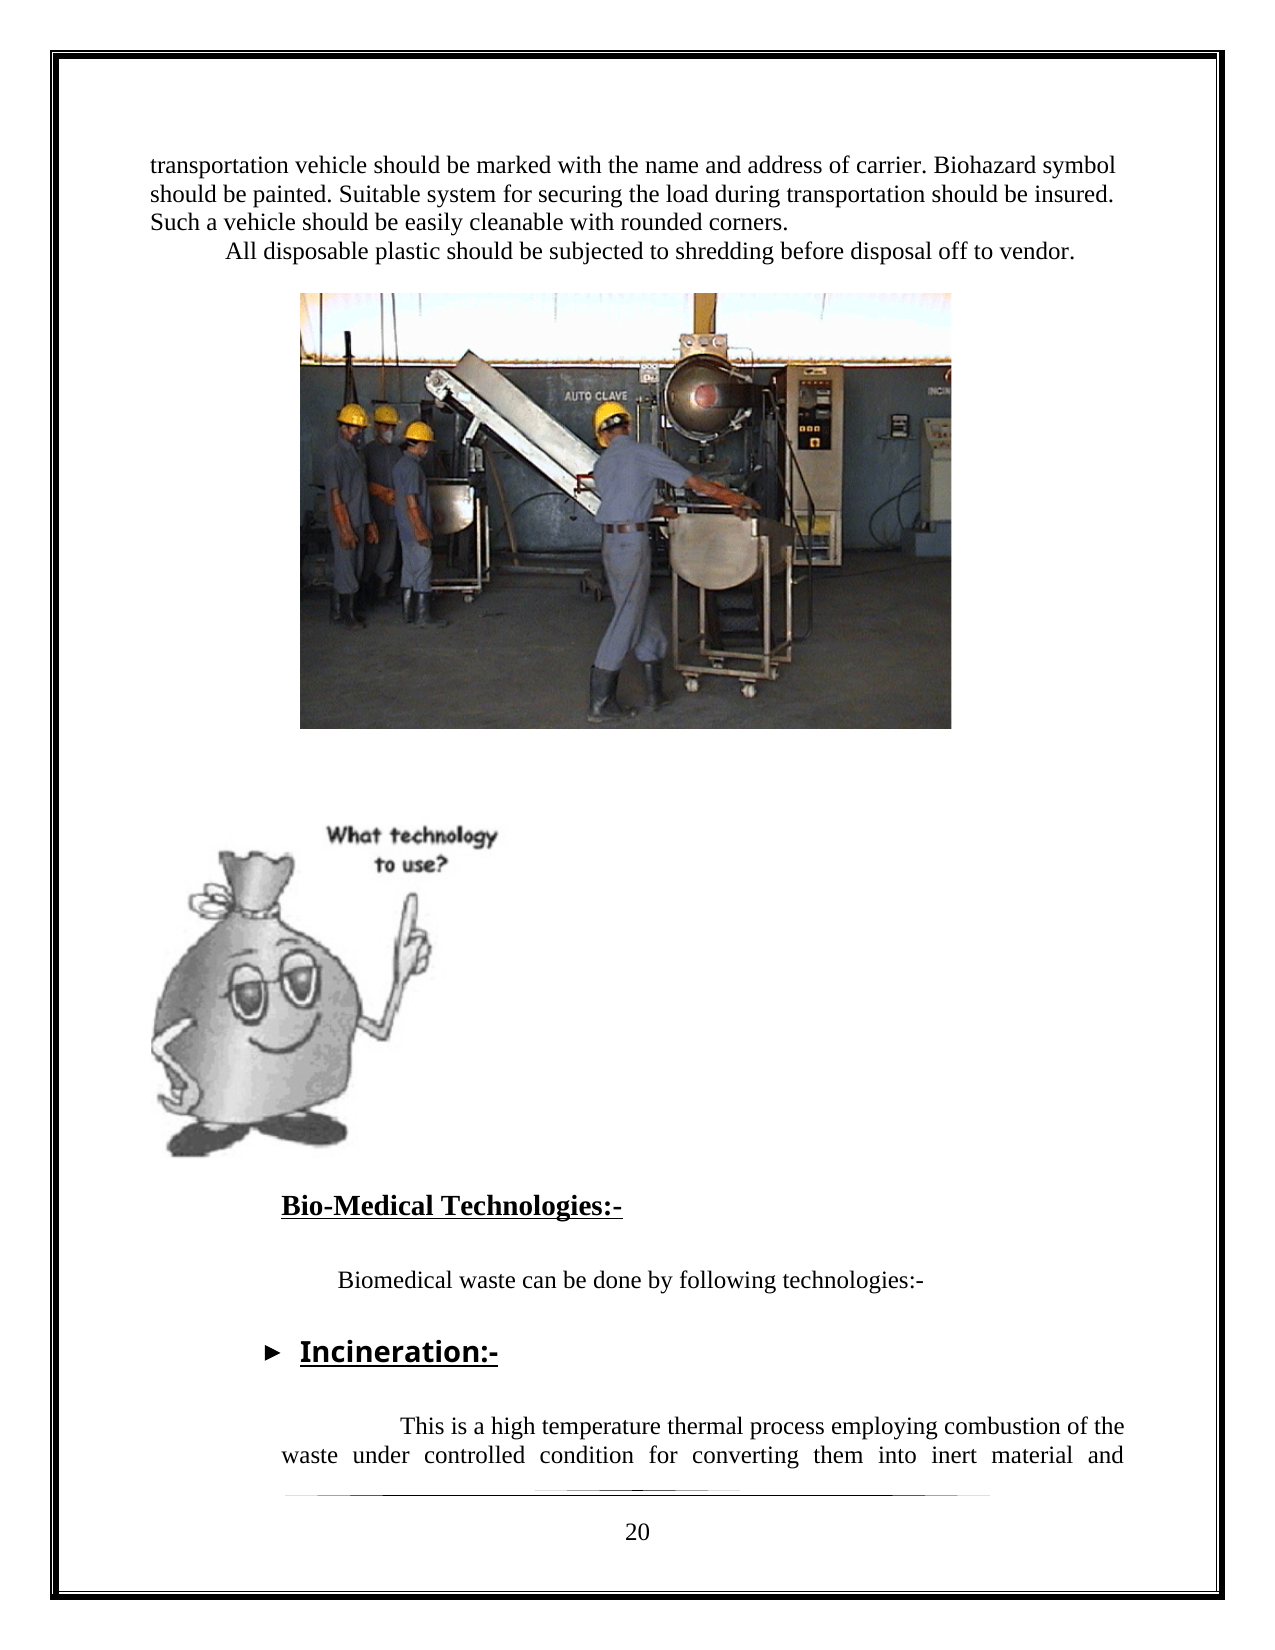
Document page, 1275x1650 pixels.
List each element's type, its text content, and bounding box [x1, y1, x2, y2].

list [281, 1411, 1125, 1468]
picture [300, 293, 952, 729]
list Incineration:- [262, 1332, 1125, 1371]
text All disposable plastic should be subjected to shredding before disposal off to vendor. [150, 236, 1125, 265]
picture [150, 814, 510, 1160]
list Biomedical waste can be done by following technologies:- [281, 1266, 1125, 1294]
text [150, 150, 1125, 236]
list Bio-Medical Technologies:- [281, 1188, 1125, 1222]
